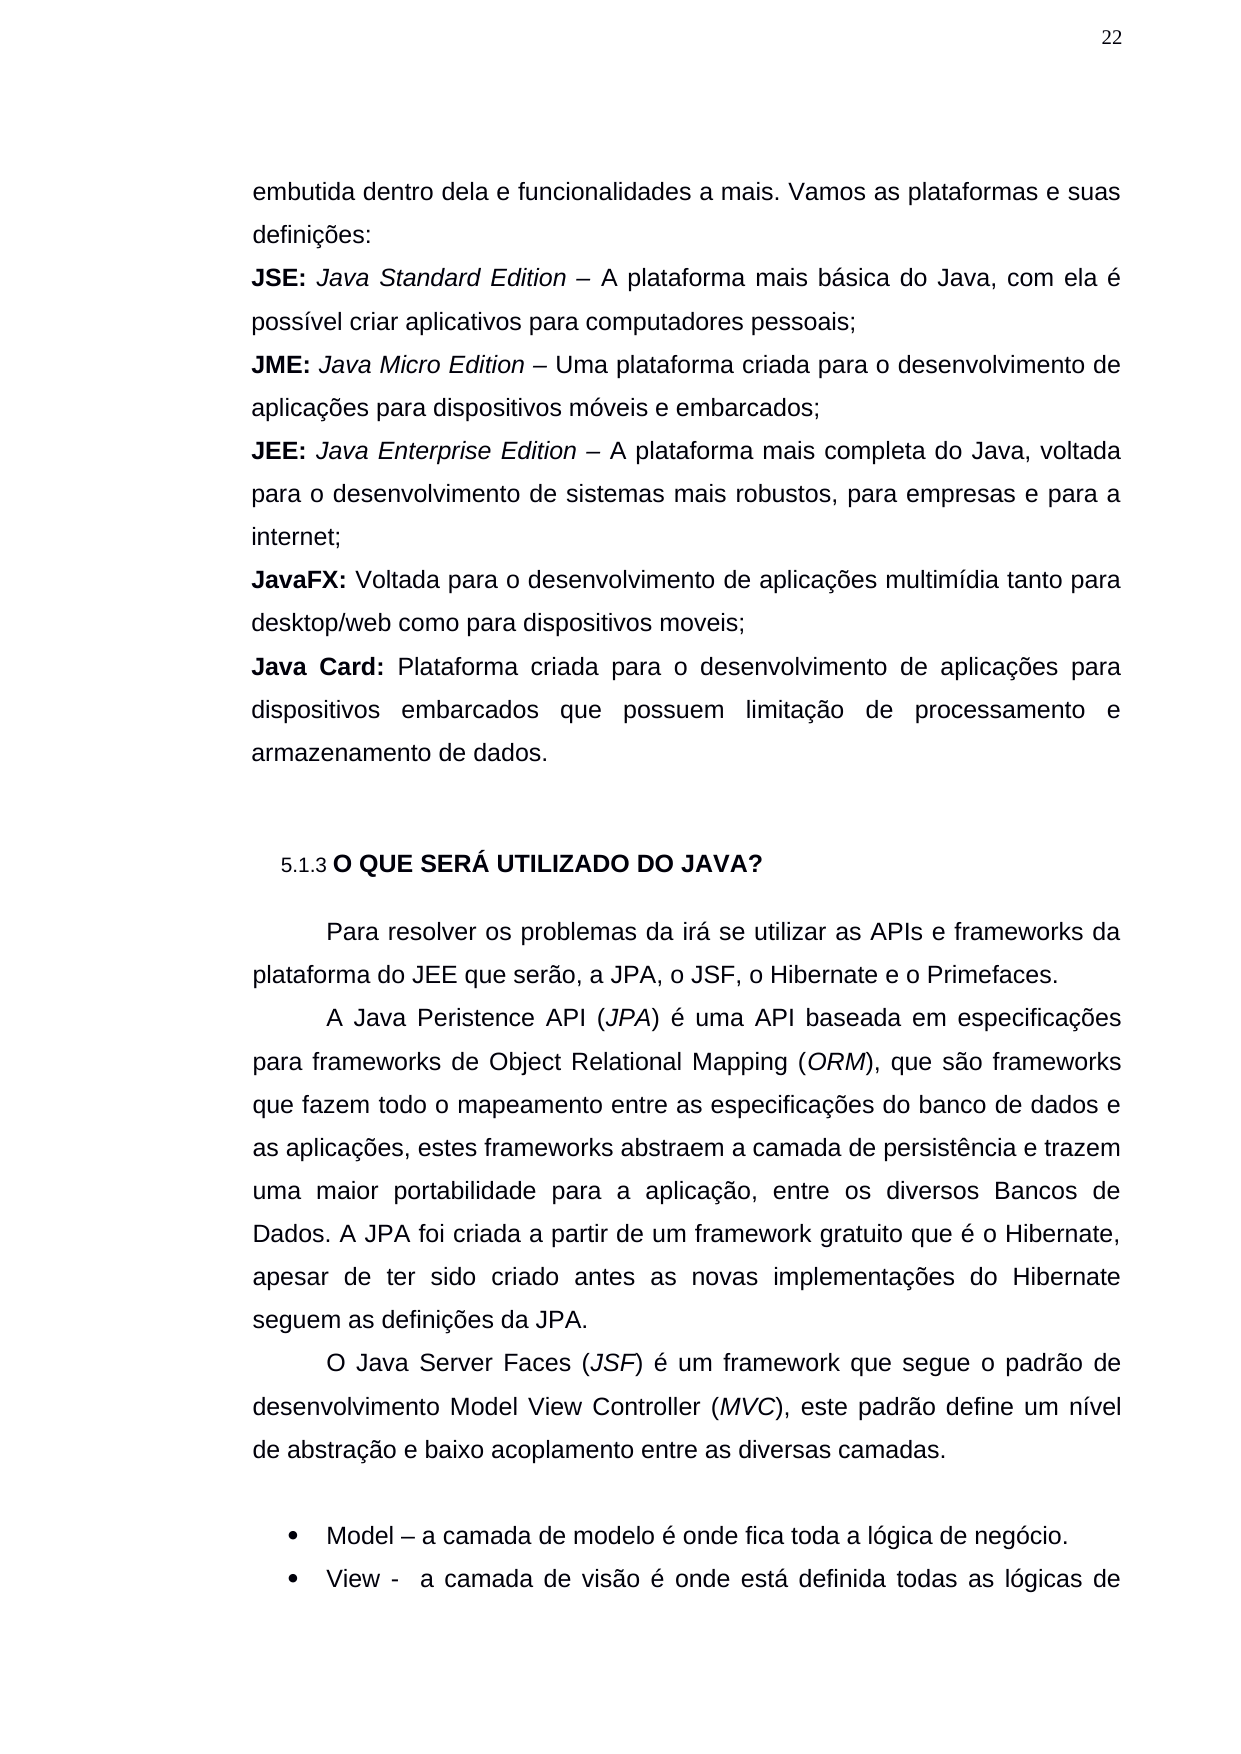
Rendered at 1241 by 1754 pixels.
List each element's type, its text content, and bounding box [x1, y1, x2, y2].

text JEE: Java Enterprise Edition – A plataforma mais completa do Java, voltada para o desenvolvimento de sistemas mais robustos, para empresas e para a internet; [251, 436, 1122, 551]
text A Java Peristence API (JPA) é uma API baseada em especificações para frameworks de Object Relational Mapping (ORM), que são frameworks que fazem todo o mapeamento entre as especificações do banco de dados e as aplicações, estes frameworks abstraem a camada de persistência e trazem uma maior portabilidade para a aplicação, entre os diversos Bancos de Dados. A JPA foi criada a partir de um framework gratuito que é o Hibernate, apesar de ter sido criado antes as novas implementações do Hibernate seguem as definições da JPA. [252, 1003, 1122, 1334]
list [288, 1564, 1122, 1593]
text Java Card: Plataforma criada para o desenvolvimento de aplicações para dispositivos embarcados que possuem limitação de processamento e armazenamento de dados. [251, 652, 1122, 767]
text JSE: Java Standard Edition – A plataforma mais básica do Java, com ela é possível criar aplicativos para computadores pessoais; [251, 263, 1122, 335]
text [252, 177, 1122, 249]
text O Java Server Faces (JSF) é um framework que segue o padrão de desenvolvimento Model View Controller (MVC), este padrão define um nível de abstração e baixo acoplamento entre as diversas camadas. [252, 1348, 1122, 1463]
text Para resolver os problemas da irá se utilizar as APIs e frameworks da plataforma do JEE que serão, a JPA, o JSF, o Hibernate e o Primefaces. [252, 917, 1122, 989]
text JME: Java Micro Edition – Uma plataforma criada para o desenvolvimento de aplicações para dispositivos móveis e embarcados; [251, 350, 1122, 422]
list Model – a camada de modelo é onde fica toda a lógica de negócio. [288, 1521, 1122, 1550]
text O que será utilizado do Java? [214, 849, 1122, 878]
text JavaFX: Voltada para o desenvolvimento de aplicações multimídia tanto para desktop/web como para dispositivos moveis; [251, 565, 1122, 637]
